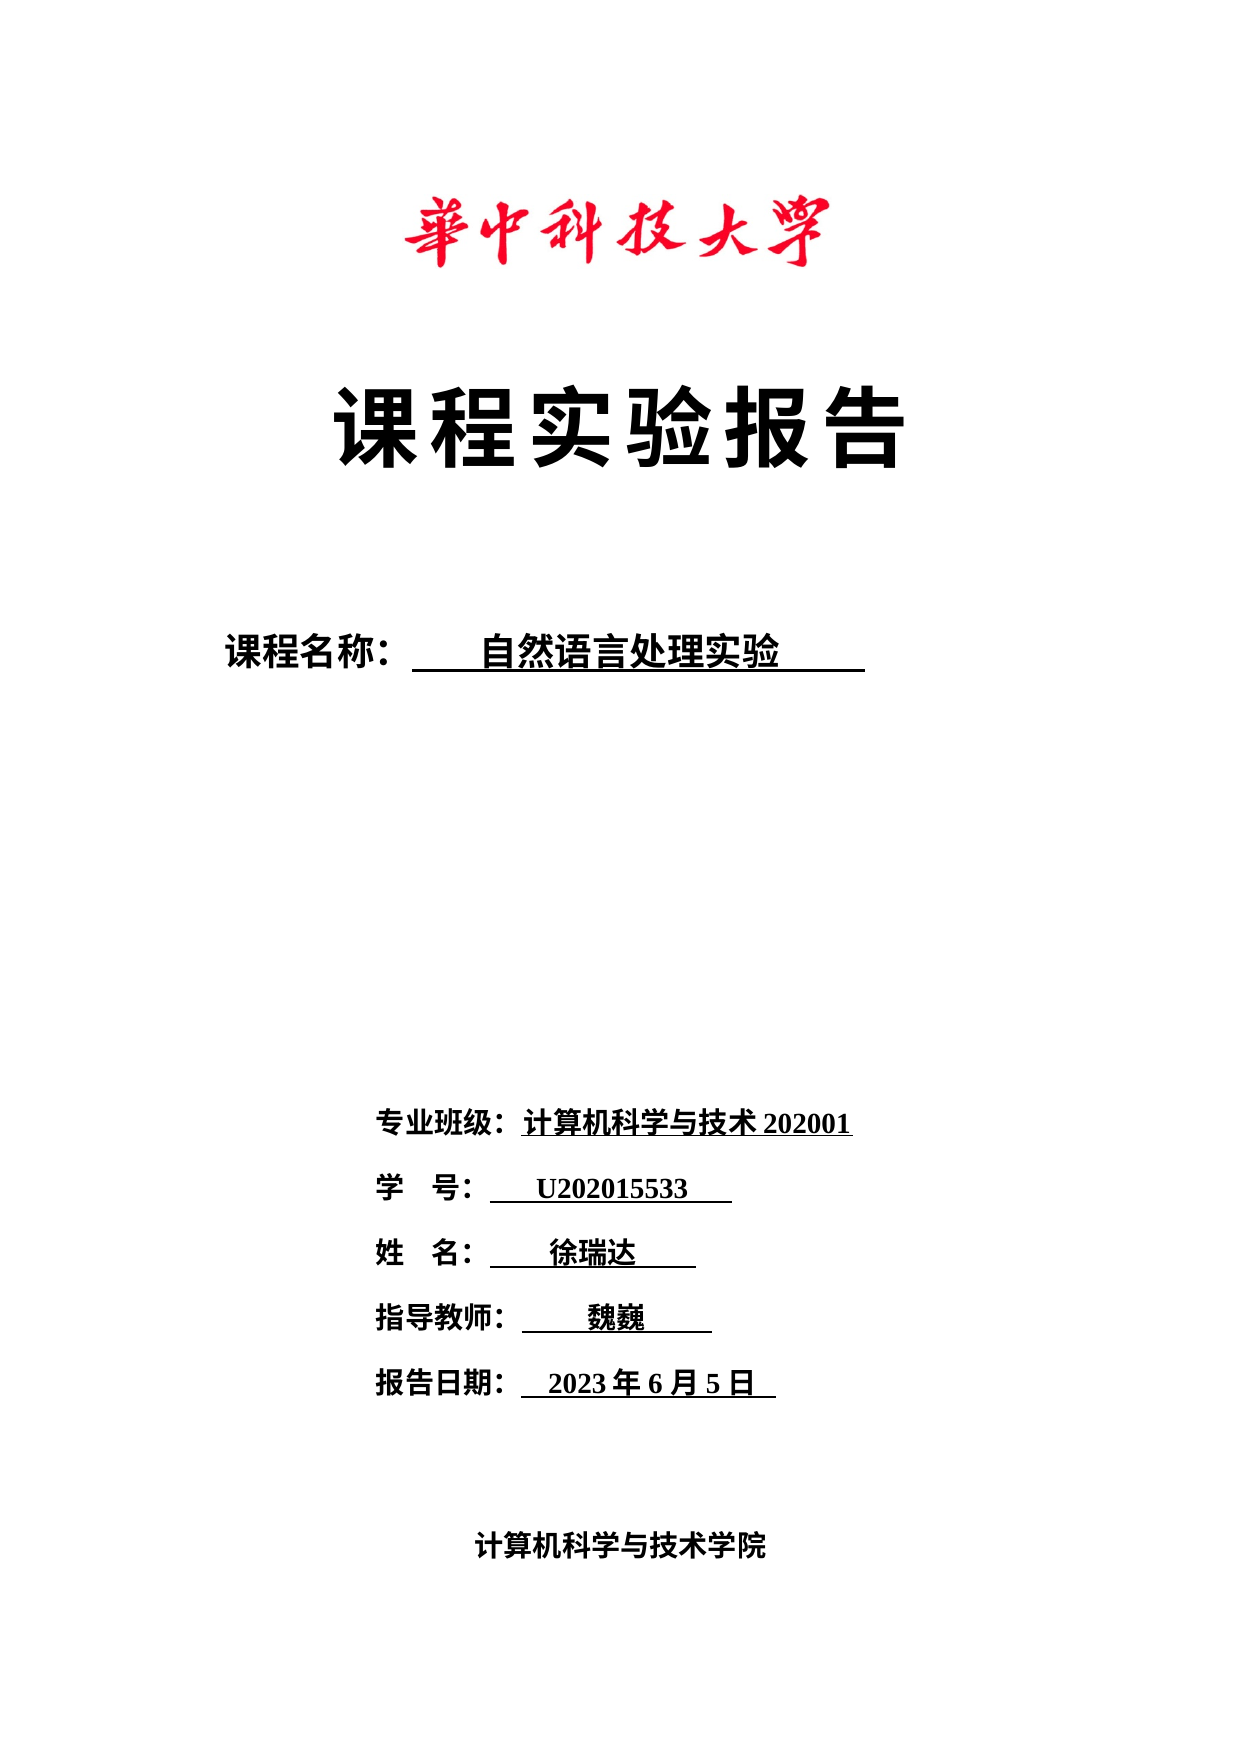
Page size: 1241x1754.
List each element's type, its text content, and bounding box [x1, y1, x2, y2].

text 计算机科学与技术学院 [187, 1511, 1053, 1576]
text 课程名称： 自然语言处理实验 [187, 617, 1053, 682]
text 专业班级： 计算机科学与技术202001 [187, 1088, 1053, 1153]
text 课 程 实 验 报 告 [187, 357, 1053, 487]
text 姓 名： 徐瑞达 [187, 1218, 1053, 1283]
text 报告日期： 2023年 6 月 5 日 [187, 1348, 1053, 1413]
picture [402, 194, 838, 269]
text 指导教师： 魏巍 [187, 1283, 1053, 1348]
text 学 号： U202015533 [187, 1153, 1053, 1218]
